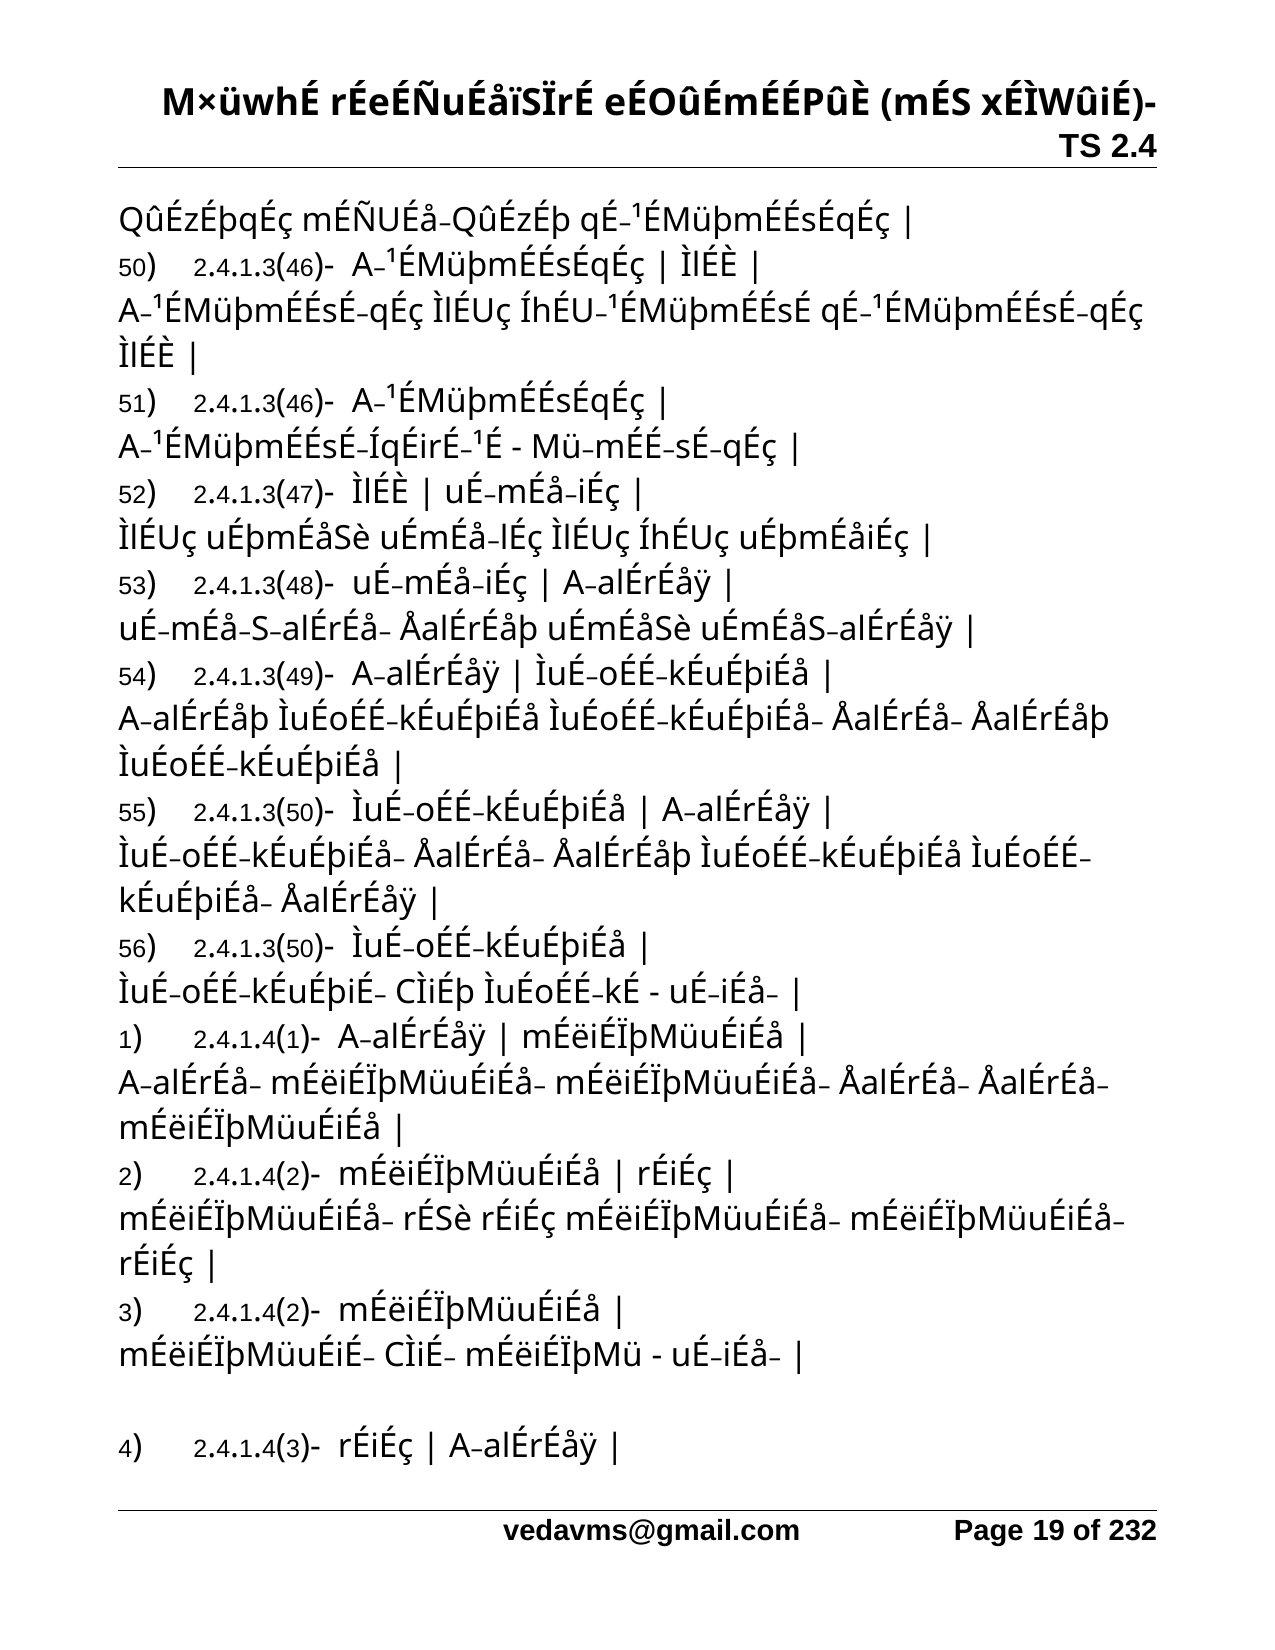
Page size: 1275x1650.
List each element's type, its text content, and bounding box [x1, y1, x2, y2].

text mÉëiÉÏþMüuÉiÉå– rÉSè rÉiÉç mÉëiÉÏþMüuÉiÉå– mÉëiÉÏþMüuÉiÉå– rÉiÉç | [118, 1195, 1157, 1286]
text 4) 2.4.1.4(3)- rÉiÉç | A–alÉrÉåÿ | [118, 1422, 1157, 1467]
text 52) 2.4.1.3(47)- ÌlÉÈ | uÉ–mÉå–iÉç | [118, 468, 1157, 513]
text A–alÉrÉåþ ÌuÉoÉÉ–kÉuÉþiÉå ÌuÉoÉÉ–kÉuÉþiÉå– ÅalÉrÉå– ÅalÉrÉåþ ÌuÉoÉÉ–kÉuÉþiÉå | [118, 695, 1157, 786]
text uÉ–mÉå–S–alÉrÉå– ÅalÉrÉåþ uÉmÉåSè uÉmÉåS–alÉrÉåÿ | [118, 604, 1157, 650]
text 56) 2.4.1.3(50)- ÌuÉ–oÉÉ–kÉuÉþiÉå | [118, 922, 1157, 968]
text ÌuÉ–oÉÉ–kÉuÉþiÉ– CÌiÉþ ÌuÉoÉÉ–kÉ - uÉ–iÉå– | [118, 968, 1157, 1013]
text ÌuÉ–oÉÉ–kÉuÉþiÉå– ÅalÉrÉå– ÅalÉrÉåþ ÌuÉoÉÉ–kÉuÉþiÉå ÌuÉoÉÉ–kÉuÉþiÉå– ÅalÉrÉåÿ | [118, 831, 1157, 922]
text A–alÉrÉå– mÉëiÉÏþMüuÉiÉå– mÉëiÉÏþMüuÉiÉå– ÅalÉrÉå– ÅalÉrÉå– mÉëiÉÏþMüuÉiÉå | [118, 1058, 1157, 1149]
text ÌlÉUç uÉþmÉåSè uÉmÉå–lÉç ÌlÉUç ÍhÉUç uÉþmÉåiÉç | [118, 513, 1157, 559]
text 1) 2.4.1.4(1)- A–alÉrÉåÿ | mÉëiÉÏþMüuÉiÉå | [118, 1013, 1157, 1058]
text A–¹ÉMüþmÉÉsÉ–qÉç ÌlÉUç ÍhÉU–¹ÉMüþmÉÉsÉ qÉ–¹ÉMüþmÉÉsÉ–qÉç ÌlÉÈ | [118, 286, 1157, 377]
text 50) 2.4.1.3(46)- A–¹ÉMüþmÉÉsÉqÉç | ÌlÉÈ | [118, 241, 1157, 286]
text mÉëiÉÏþMüuÉiÉ– CÌiÉ– mÉëiÉÏþMü - uÉ–iÉå– | [118, 1331, 1157, 1376]
text 51) 2.4.1.3(46)- A–¹ÉMüþmÉÉsÉqÉç | [118, 377, 1157, 423]
text 53) 2.4.1.3(48)- uÉ–mÉå–iÉç | A–alÉrÉåÿ | [118, 559, 1157, 604]
text 54) 2.4.1.3(49)- A–alÉrÉåÿ | ÌuÉ–oÉÉ–kÉuÉþiÉå | [118, 650, 1157, 695]
text 55) 2.4.1.3(50)- ÌuÉ–oÉÉ–kÉuÉþiÉå | A–alÉrÉåÿ | [118, 786, 1157, 831]
text 3) 2.4.1.4(2)- mÉëiÉÏþMüuÉiÉå | [118, 1286, 1157, 1331]
text A–¹ÉMüþmÉÉsÉ–ÍqÉirÉ–¹É - Mü–mÉÉ–sÉ–qÉç | [118, 423, 1157, 468]
text 2) 2.4.1.4(2)- mÉëiÉÏþMüuÉiÉå | rÉiÉç | [118, 1149, 1157, 1195]
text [118, 196, 1157, 241]
